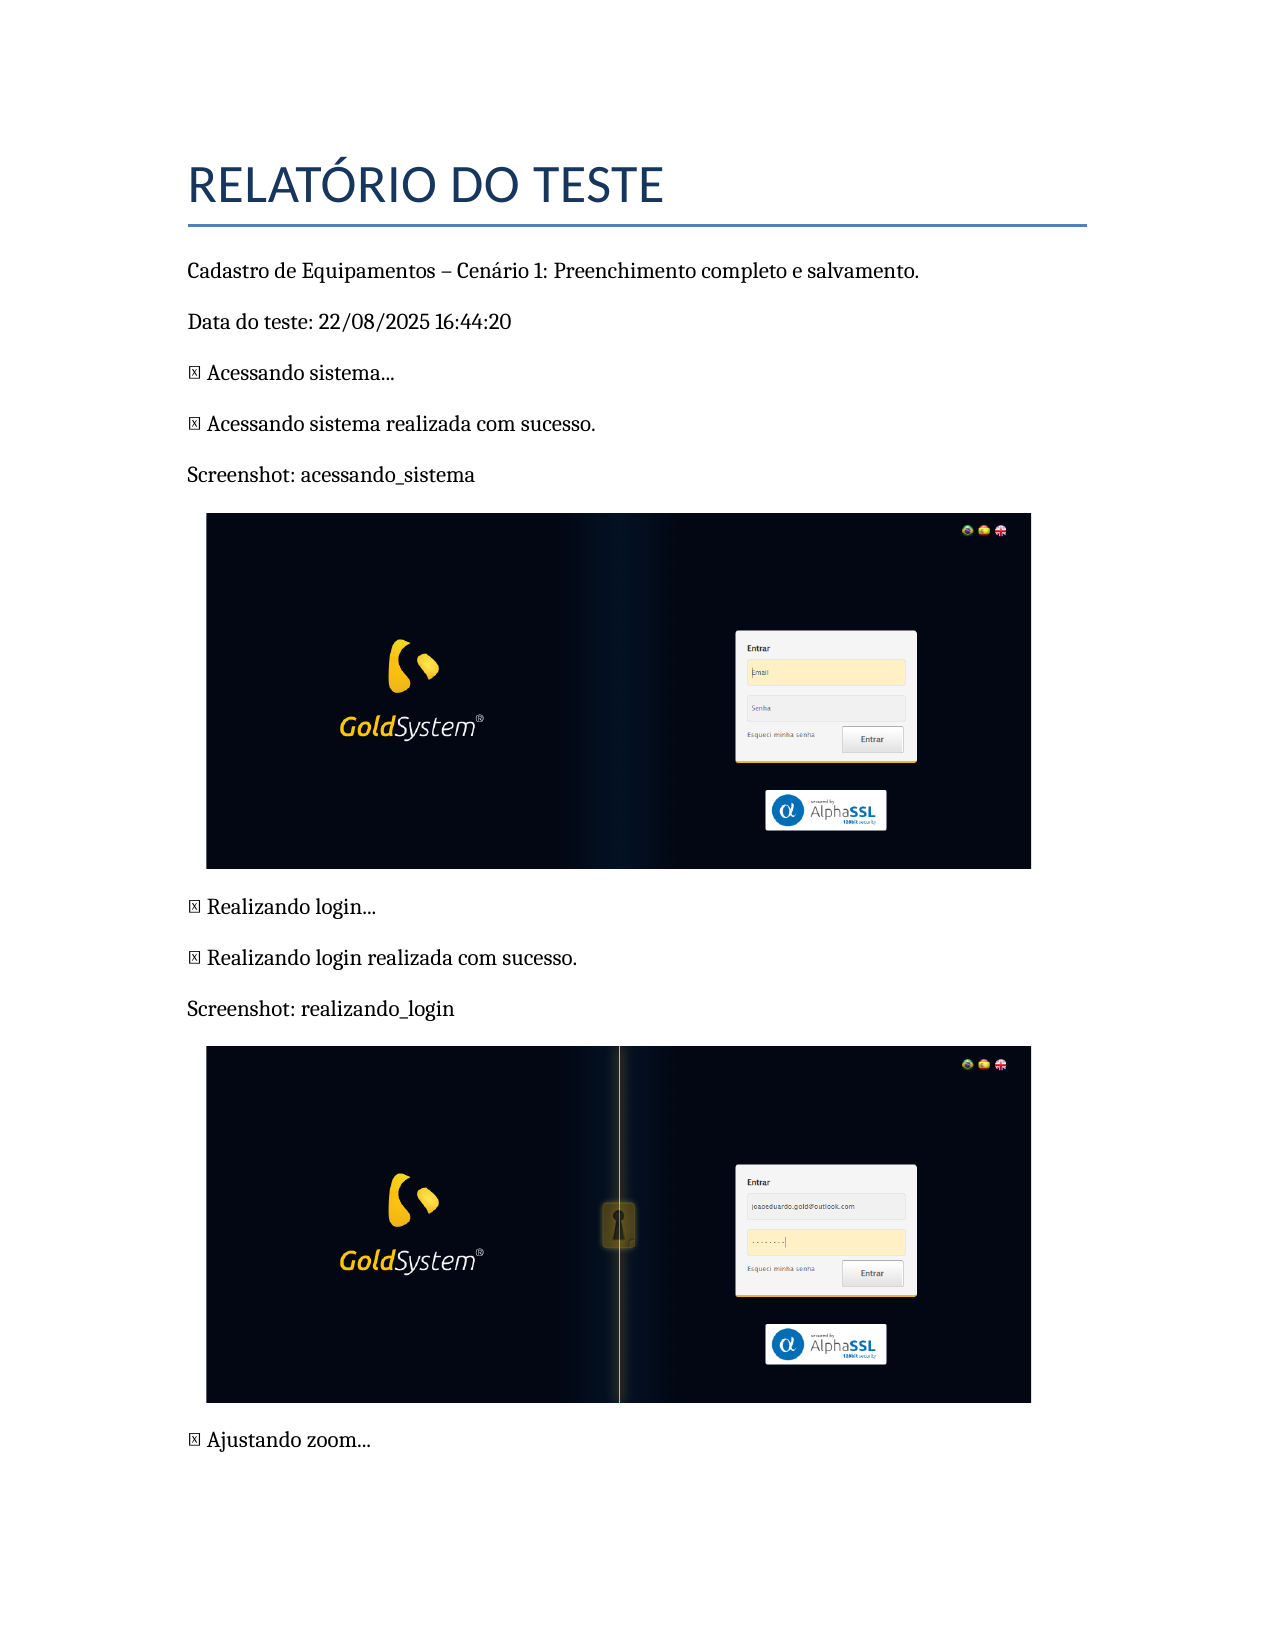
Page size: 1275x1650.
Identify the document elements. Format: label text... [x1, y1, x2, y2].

picture [206, 1046, 1032, 1403]
text Screenshot: realizando_login [187, 996, 1087, 1022]
title RELATÓRIO DO TESTE [187, 150, 1087, 227]
text ✅ Acessando sistema realizada com sucesso. [187, 411, 1087, 437]
picture [206, 513, 1032, 869]
text Data do teste: 22/08/2025 16:44:20 [187, 309, 1087, 335]
text 🔄 Acessando sistema... [187, 360, 1087, 386]
text Screenshot: acessando_sistema [187, 462, 1087, 488]
text Cadastro de Equipamentos – Cenário 1: Preenchimento completo e salvamento. [187, 258, 1087, 284]
text 🔄 Realizando login... [187, 893, 1087, 920]
text ✅ Realizando login realizada com sucesso. [187, 944, 1087, 971]
text 🔄 Ajustando zoom... [187, 1427, 1087, 1453]
